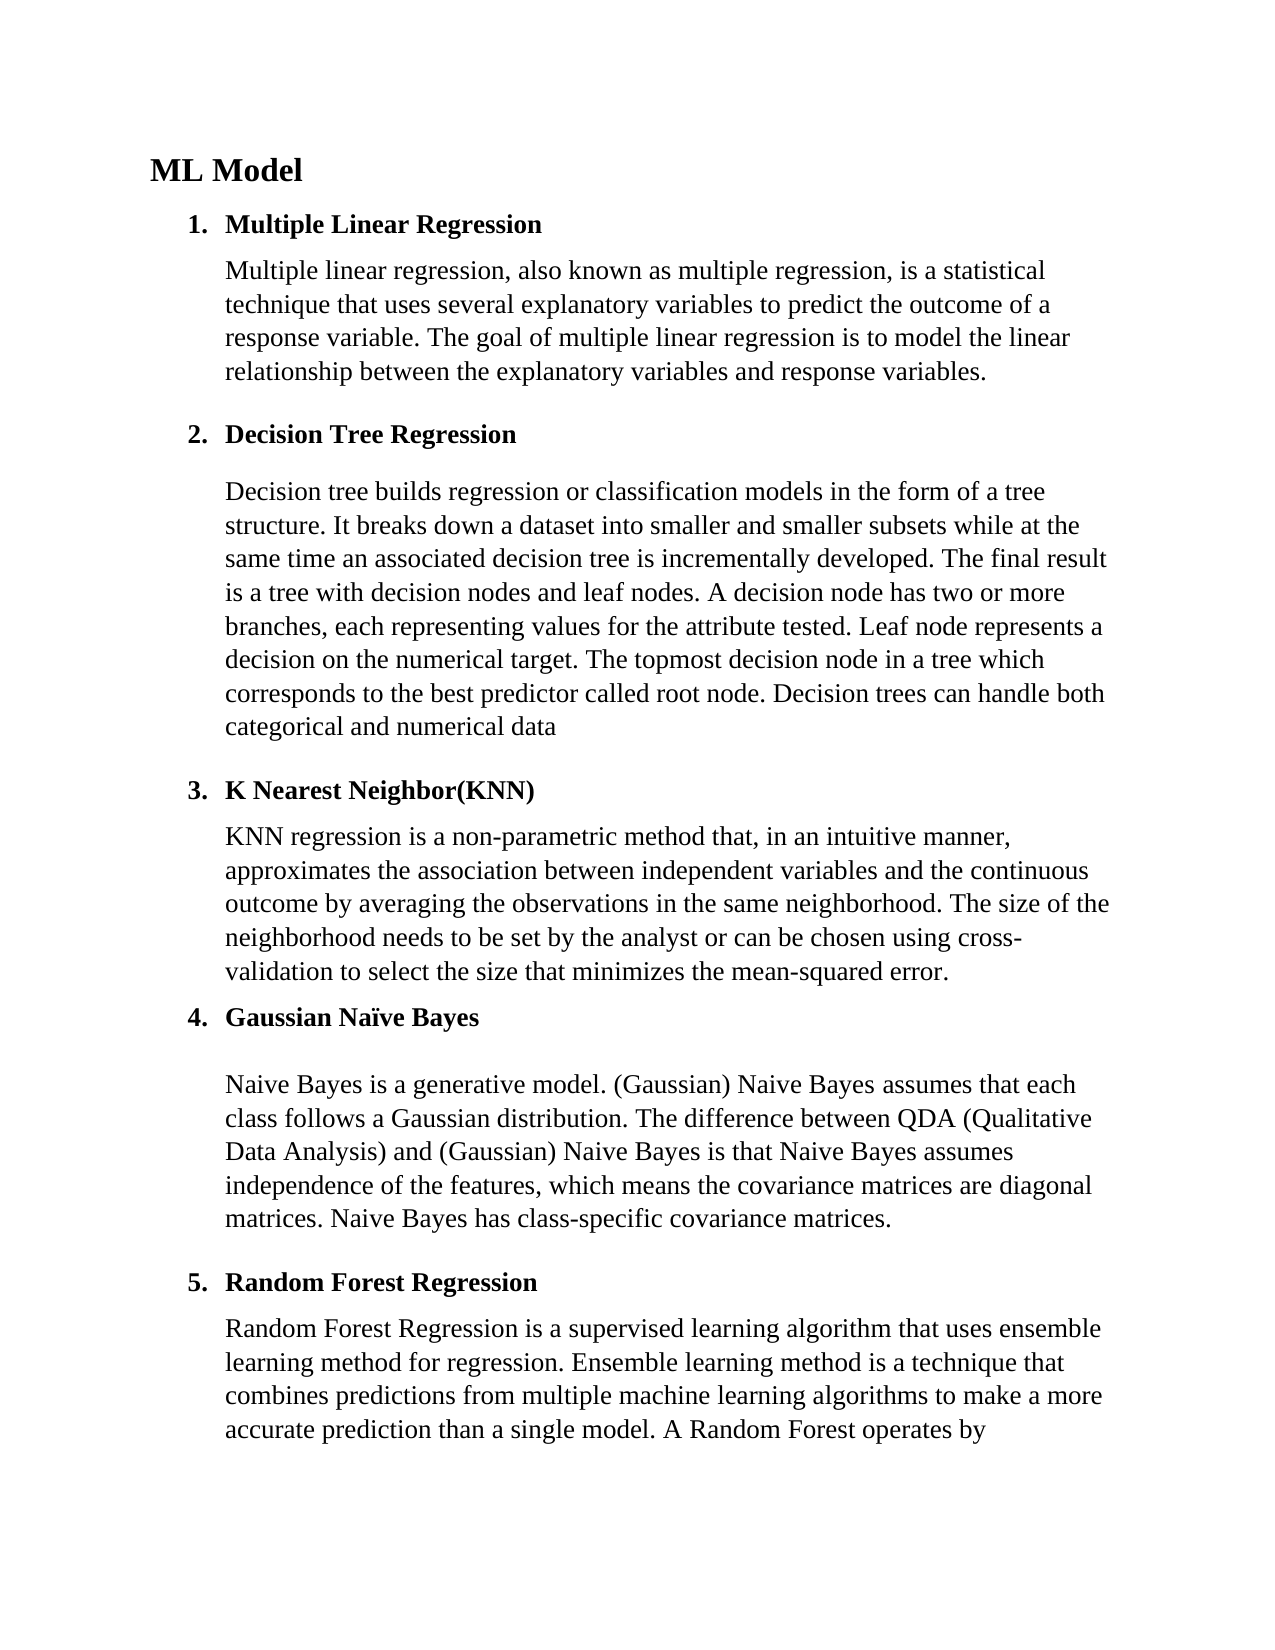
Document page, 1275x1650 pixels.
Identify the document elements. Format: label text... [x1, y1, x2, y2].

list Multiple Linear Regression [187, 208, 1125, 239]
list Gaussian Naïve Bayes [187, 1001, 1125, 1032]
list Multiple linear regression, also known as multiple regression, is a statistical technique that uses several explanatory variables to predict the outcome of a response variable. The goal of multiple linear regression is to model the linear relationship between the explanatory variables and response variables. [225, 254, 1125, 416]
list KNN regression is a non-parametric method that, in an intuitive manner, approximates the association between independent variables and the continuous outcome by averaging the observations in the same neighborhood. The size of the neighborhood needs to be set by the analyst or can be chosen using cross-validation to select the size that minimizes the mean-squared error. [225, 820, 1125, 986]
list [225, 1312, 1125, 1444]
list K Nearest Neighbor(KNN) [187, 774, 1125, 805]
list Naive Bayes is a generative model. (Gaussian) Naive Bayes assumes that each class follows a Gaussian distribution. The difference between QDA (Qualitative Data Analysis) and (Gaussian) Naive Bayes is that Naive Bayes assumes independence of the features, which means the covariance matrices are diagonal matrices. Naive Bayes has class-specific covariance matrices. [225, 1034, 1125, 1264]
list Decision Tree Regression Decision tree builds regression or classification models in the form of a tree structure. It breaks down a dataset into smaller and smaller subsets while at the same time an associated decision tree is incrementally developed. The final result is a tree with decision nodes and leaf nodes. A decision node has two or more branches, each representing values for the attribute tested. Leaf node represents a decision on the numerical target. The topmost decision node in a tree which corresponds to the best predictor called root node. Decision trees can handle both categorical and numerical data [187, 419, 1125, 772]
text ML Model [150, 150, 1125, 188]
list Random Forest Regression [187, 1266, 1125, 1297]
